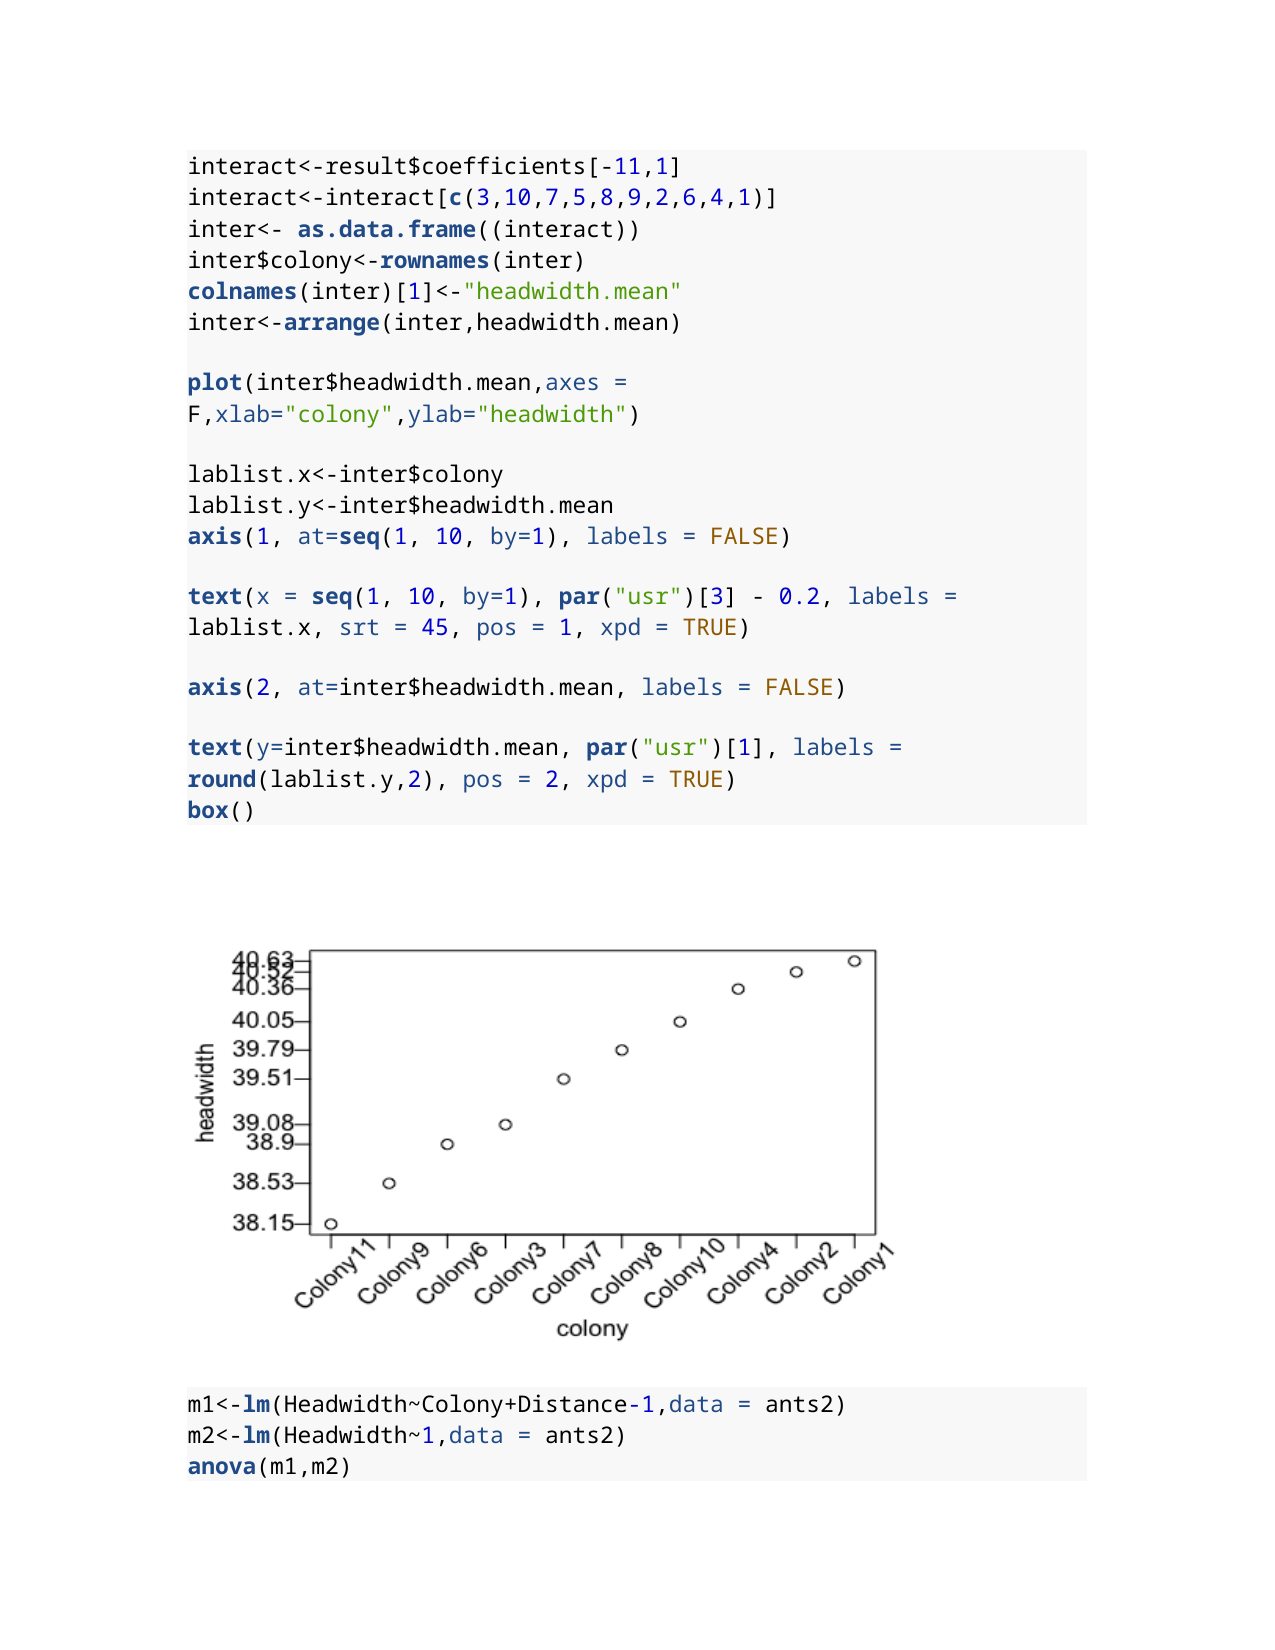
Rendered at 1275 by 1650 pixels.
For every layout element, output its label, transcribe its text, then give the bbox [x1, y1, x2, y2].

picture [187, 843, 939, 1369]
text m1<-lm(Headwidth~Colony+Distance-1,data = ants2) m2<-lm(Headwidth~1,data = ants2) anova(m1,m2) [187, 1387, 1087, 1481]
